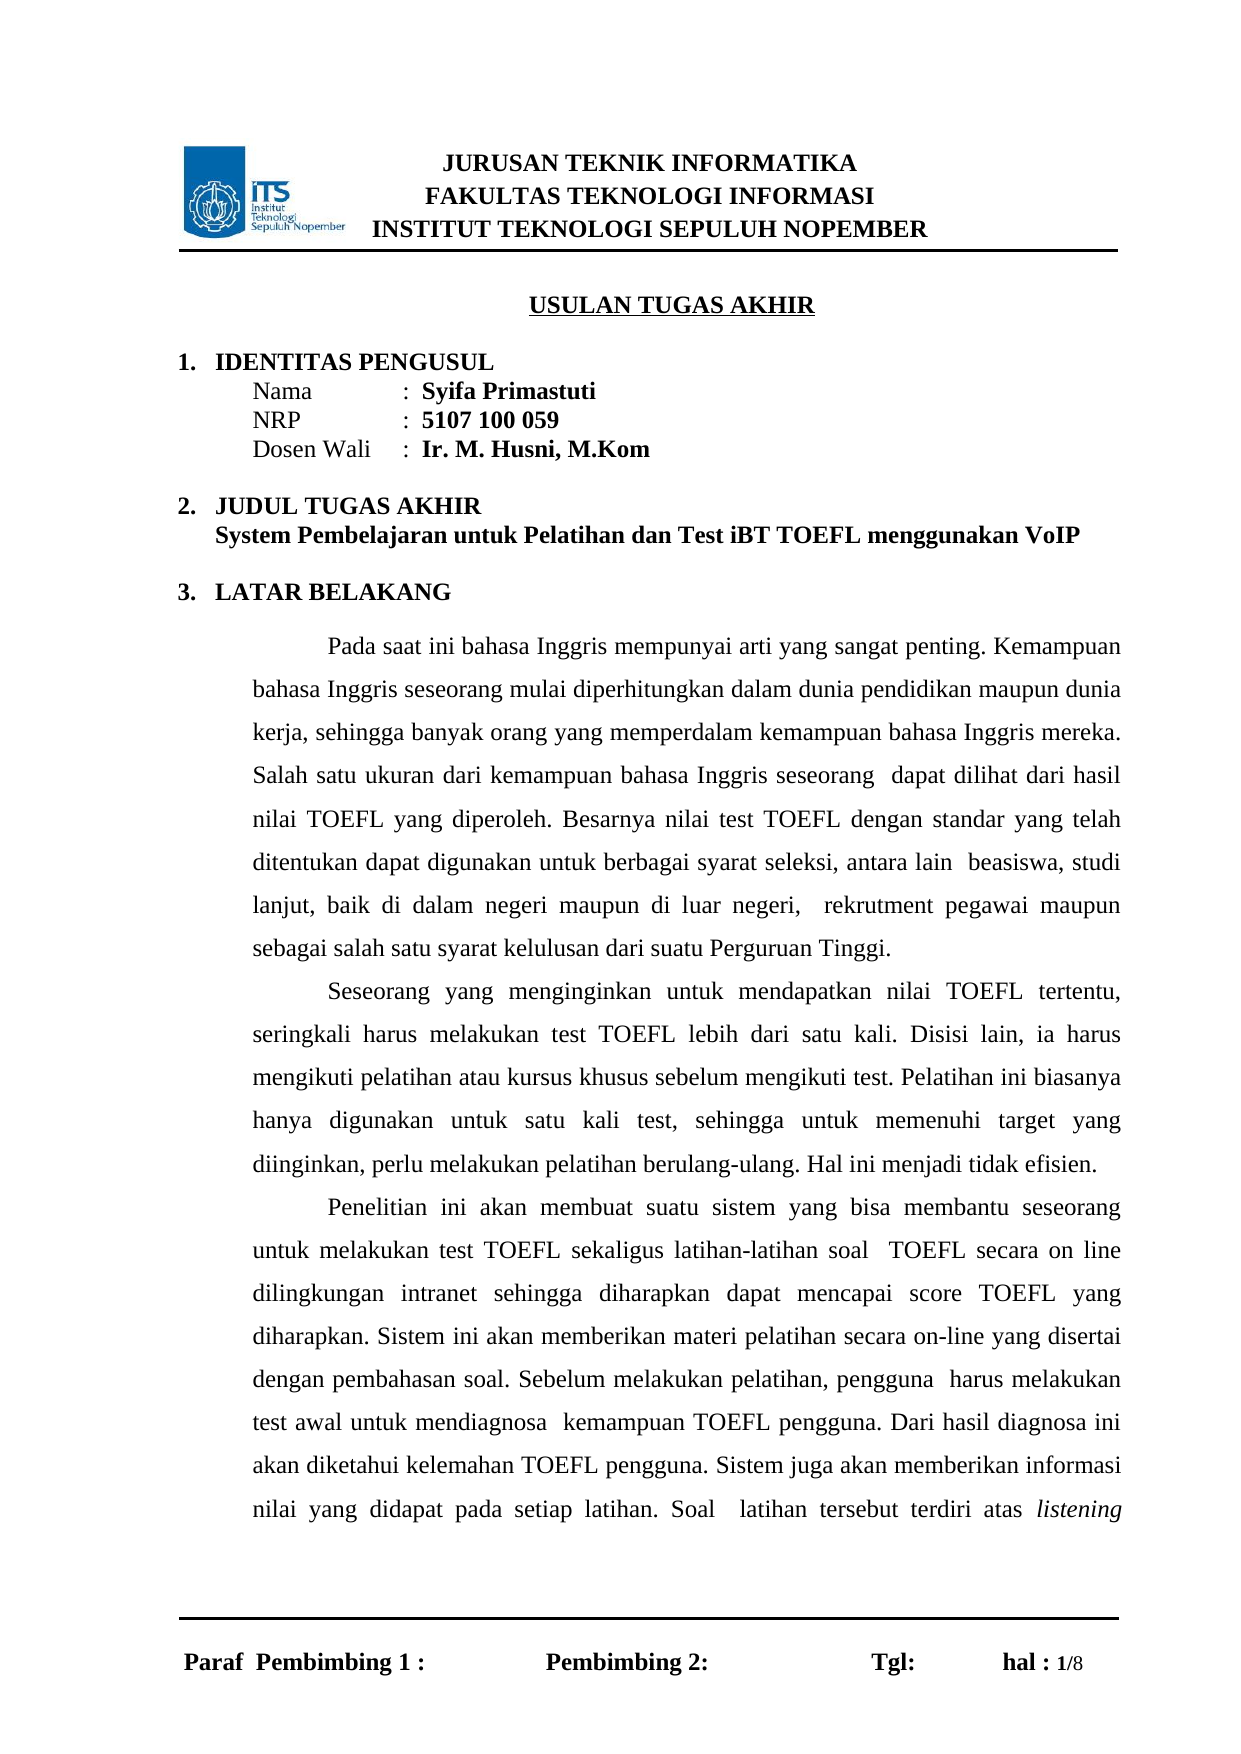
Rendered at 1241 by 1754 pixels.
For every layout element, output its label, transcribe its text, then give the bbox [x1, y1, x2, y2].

text System Pembelajaran untuk Pelatihan dan Test iBT TOEFL menggunakan VoIP [215, 520, 1122, 549]
list JUDUL TUGAS AKHIR [177, 491, 1122, 520]
list Seseorang yang menginginkan untuk mendapatkan nilai TOEFL tertentu, seringkali harus melakukan test TOEFL lebih dari satu kali. Disisi lain, ia harus mengikuti pelatihan atau kursus khusus sebelum mengikuti test. Pelatihan ini biasanya hanya digunakan untuk satu kali test, sehingga untuk memenuhi target yang diinginkan, perlu melakukan pelatihan berulang-ulang. Hal ini menjadi tidak efisien. [252, 976, 1122, 1177]
title Dosen Wali : Ir. M. Husni, M.Kom [178, 434, 1121, 462]
text NRP : 5107 100 059 [177, 405, 1122, 434]
picture [178, 138, 354, 249]
subtitle IDENTITAS PENGUSUL [177, 347, 1122, 376]
list LATAR BELAKANG [177, 577, 1122, 606]
text USULAN TUGAS AKHIR [222, 290, 1122, 319]
text Nama : Syifa Primastuti [177, 376, 1122, 405]
text JURUSAN TEKNIK INFORMATIKA [354, 148, 1122, 176]
text INSTITUT TEKNOLOGI SEPULUH NOPEMBER [354, 214, 1122, 242]
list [252, 1192, 1122, 1522]
list Pada saat ini bahasa Inggris mempunyai arti yang sangat penting. Kemampuan bahasa Inggris seseorang mulai diperhitungkan dalam dunia pendidikan maupun dunia kerja, sehingga banyak orang yang memperdalam kemampuan bahasa Inggris mereka. Salah satu ukuran dari kemampuan bahasa Inggris seseorang dapat dilihat dari hasil nilai TOEFL yang diperoleh. Besarnya nilai test TOEFL dengan standar yang telah ditentukan dapat digunakan untuk berbagai syarat seleksi, antara lain beasiswa, studi lanjut, baik di dalam negeri maupun di luar negeri, rekrutment pegawai maupun sebagai salah satu syarat kelulusan dari suatu Perguruan Tinggi. [252, 631, 1122, 962]
text FAKULTAS TEKNOLOGI INFORMASI [354, 181, 1122, 209]
